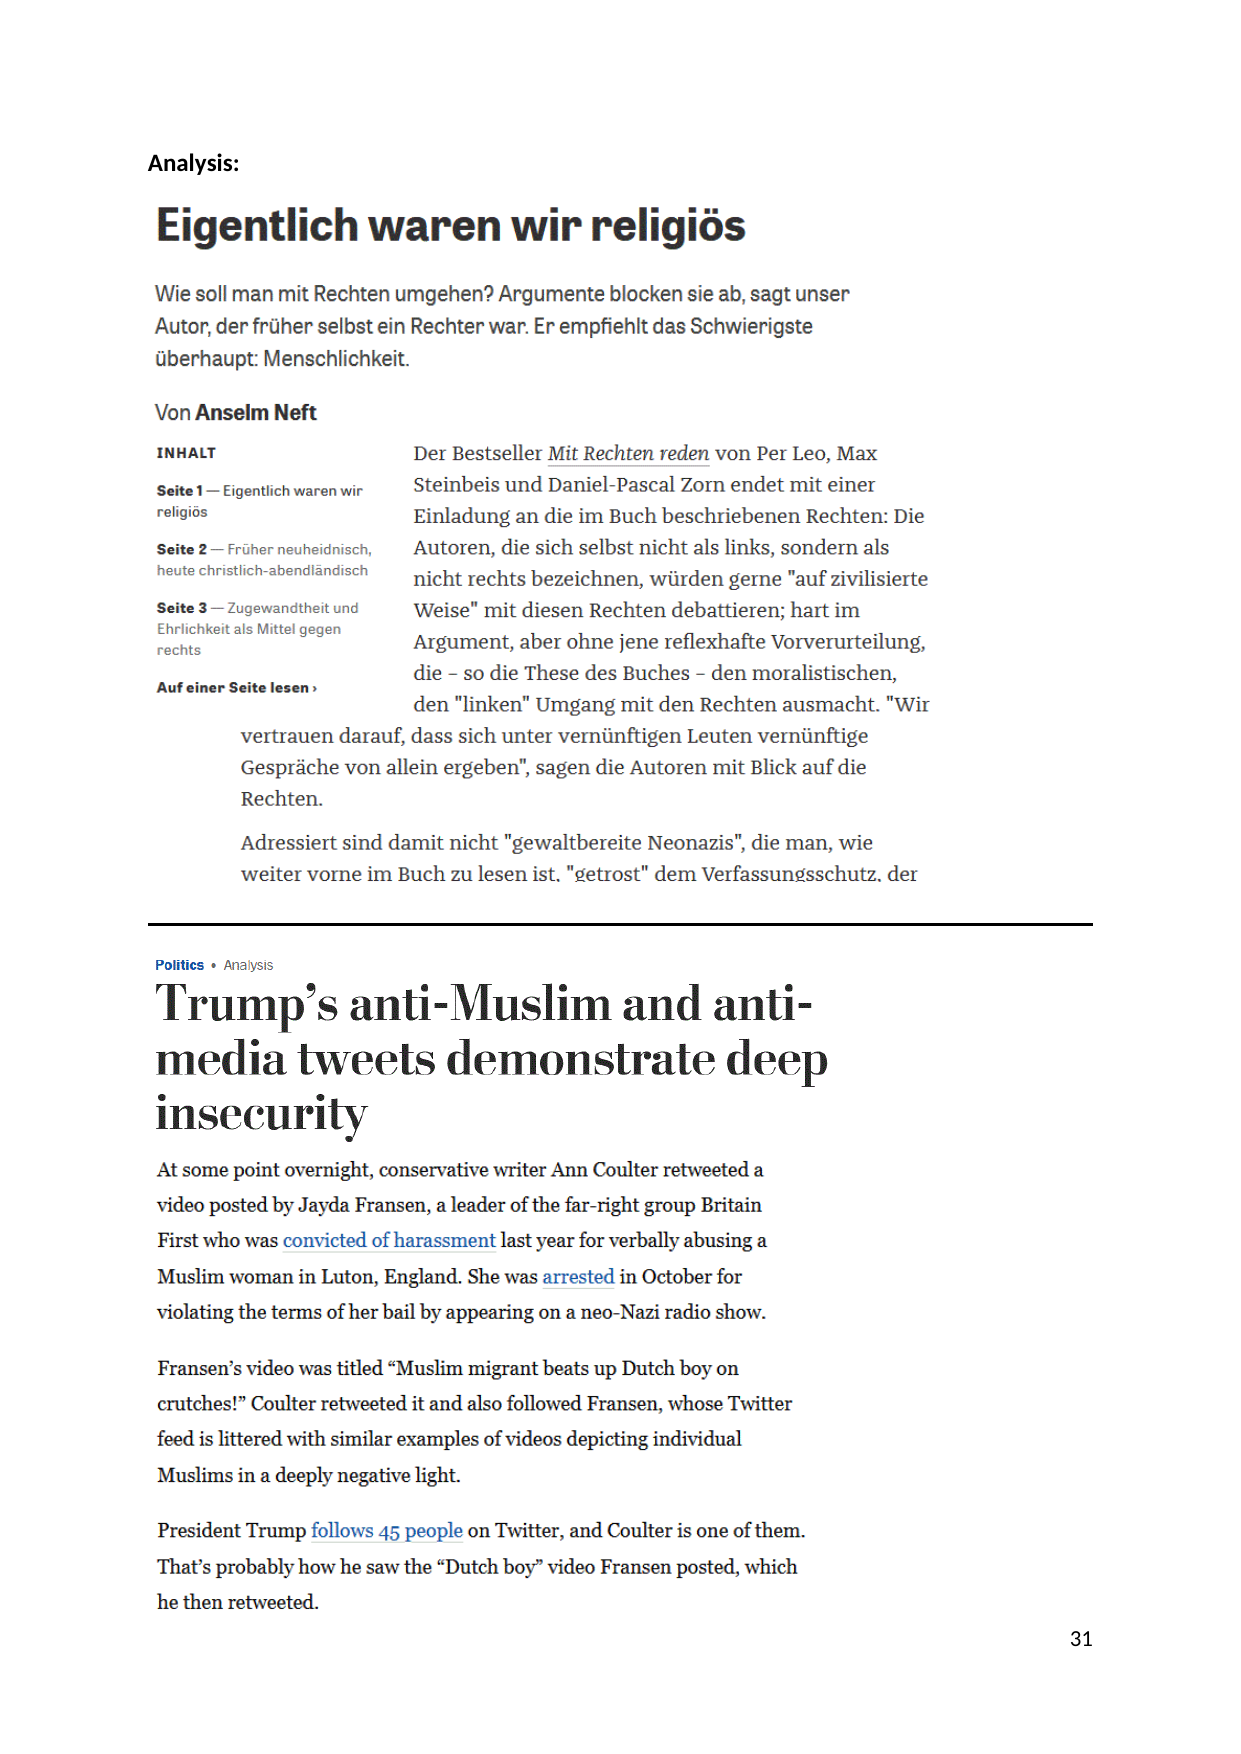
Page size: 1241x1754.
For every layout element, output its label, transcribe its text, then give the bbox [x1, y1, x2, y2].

picture [147, 1150, 815, 1615]
picture [147, 203, 883, 431]
text Analysis: [148, 148, 1093, 178]
picture [147, 951, 839, 1147]
picture [147, 434, 937, 882]
